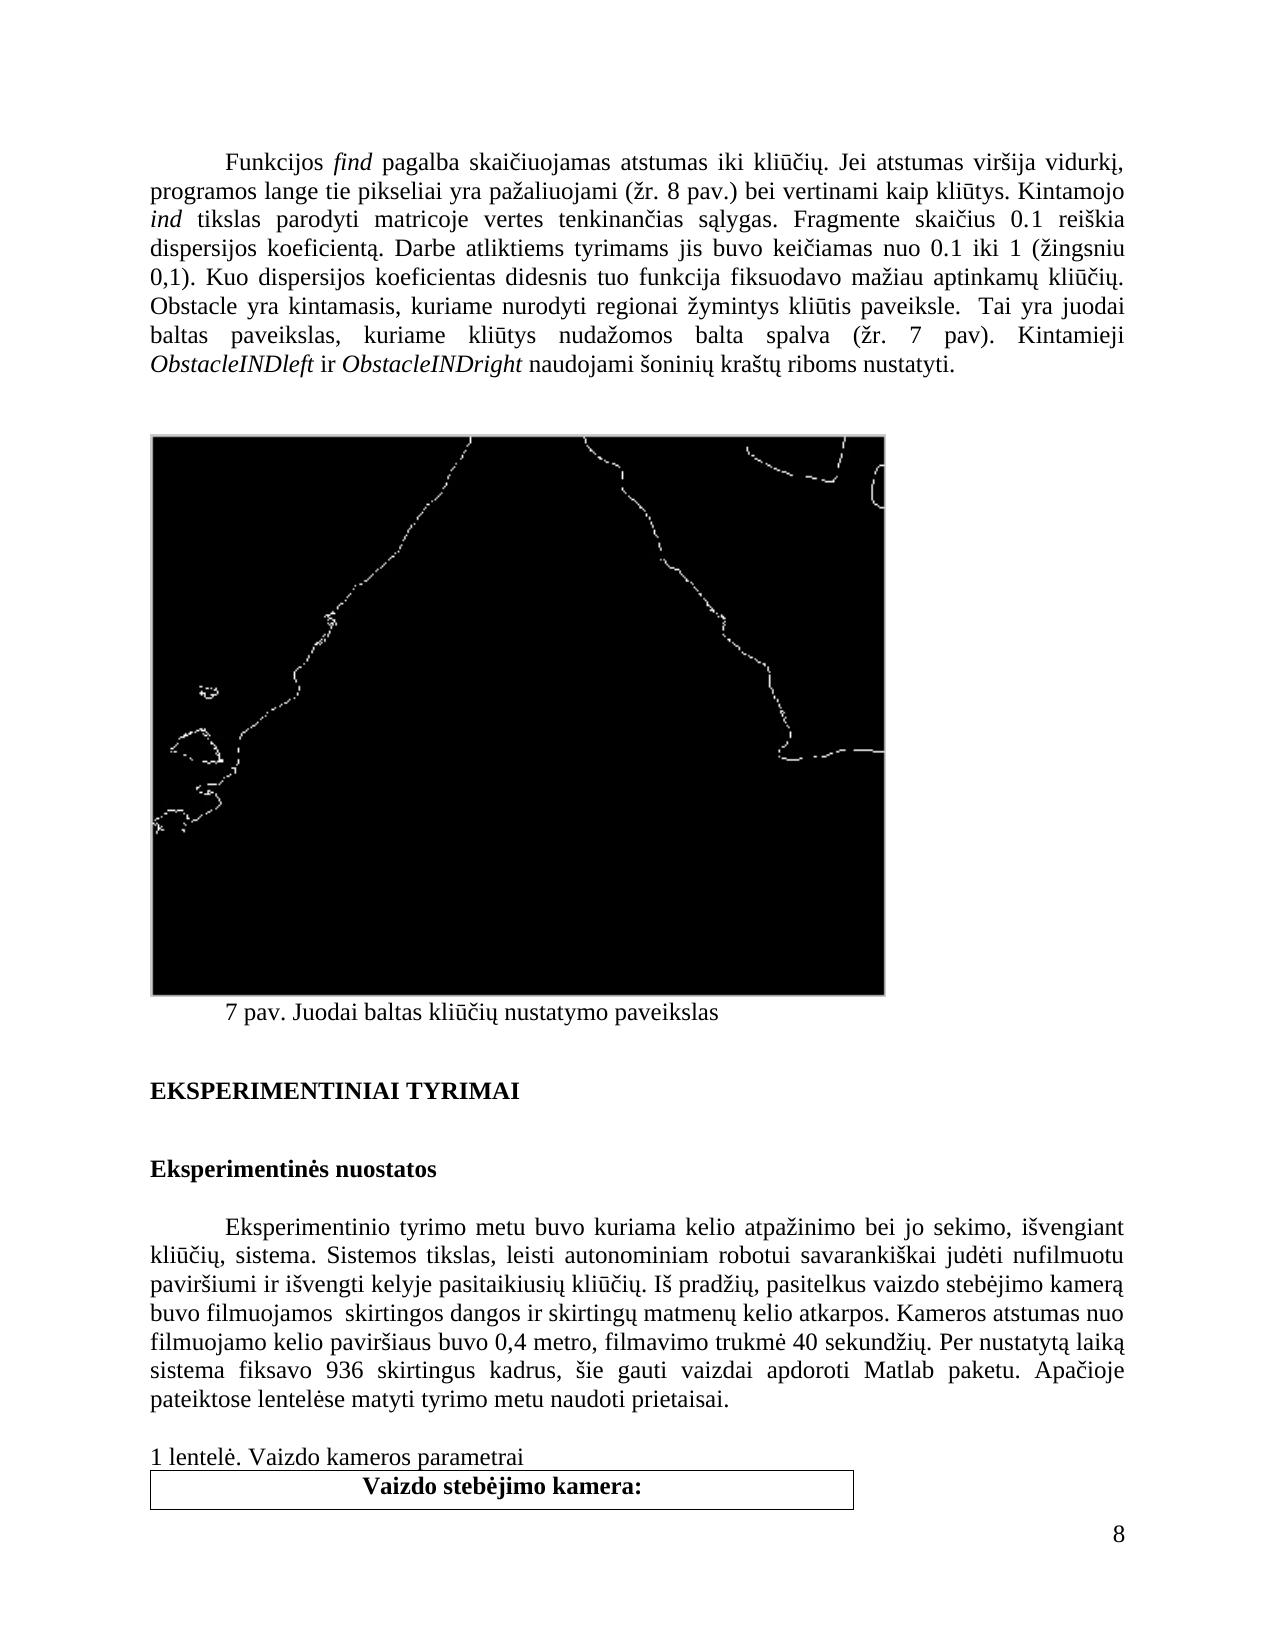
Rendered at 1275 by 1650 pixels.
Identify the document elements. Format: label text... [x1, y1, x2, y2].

text 1 lentelė. Vaizdo kameros parametrai [150, 1442, 1125, 1470]
text Funkcijos find pagalba skaičiuojamas atstumas iki kliūčių. Jei atstumas viršija vidurkį, programos lange tie pikseliai yra pažaliuojami (žr. 8 pav.) bei vertinami kaip kliūtys. Kintamojo ind tikslas parodyti matricoje vertes tenkinančias sąlygas. Fragmente skaičius 0.1 reiškia dispersijos koeficientą. Darbe atliktiems tyrimams jis buvo keičiamas nuo 0.1 iki 1 (žingsniu 0,1). Kuo dispersijos koeficientas didesnis tuo funkcija fiksuodavo mažiau aptinkamų kliūčių. Obstacle yra kintamasis, kuriame nurodyti regionai žymintys kliūtis paveiksle. Tai yra juodai baltas paveikslas, kuriame kliūtys nudažomos balta spalva (žr. 7 pav). Kintamieji ObstacleINDleft ir ObstacleINDright naudojami šoninių kraštų riboms nustatyti. [150, 147, 1125, 378]
text Eksperimentinio tyrimo metu buvo kuriama kelio atpažinimo bei jo sekimo, išvengiant kliūčių, sistema. Sistemos tikslas, leisti autonominiam robotui savarankiškai judėti nufilmuotu paviršiumi ir išvengti kelyje pasitaikiusių kliūčių. Iš pradžių, pasitelkus vaizdo stebėjimo kamerą buvo filmuojamos skirtingos dangos ir skirtingų matmenų kelio atkarpos. Kameros atstumas nuo filmuojamo kelio paviršiaus buvo 0,4 metro, filmavimo trukmė 40 sekundžių. Per nustatytą laiką sistema fiksavo 936 skirtingus kadrus, šie gauti vaizdai apdoroti Matlab paketu. Apačioje pateiktose lentelėse matyti tyrimo metu naudoti prietaisai. [150, 1212, 1125, 1413]
table_header Vaizdo stebėjimo kamera: [151, 1471, 853, 1509]
subtitle EKSPERIMENTINIAI TYRIMAI [150, 1076, 1125, 1104]
picture [150, 434, 886, 997]
subtitle Eksperimentinės nuostatos [150, 1154, 1125, 1183]
